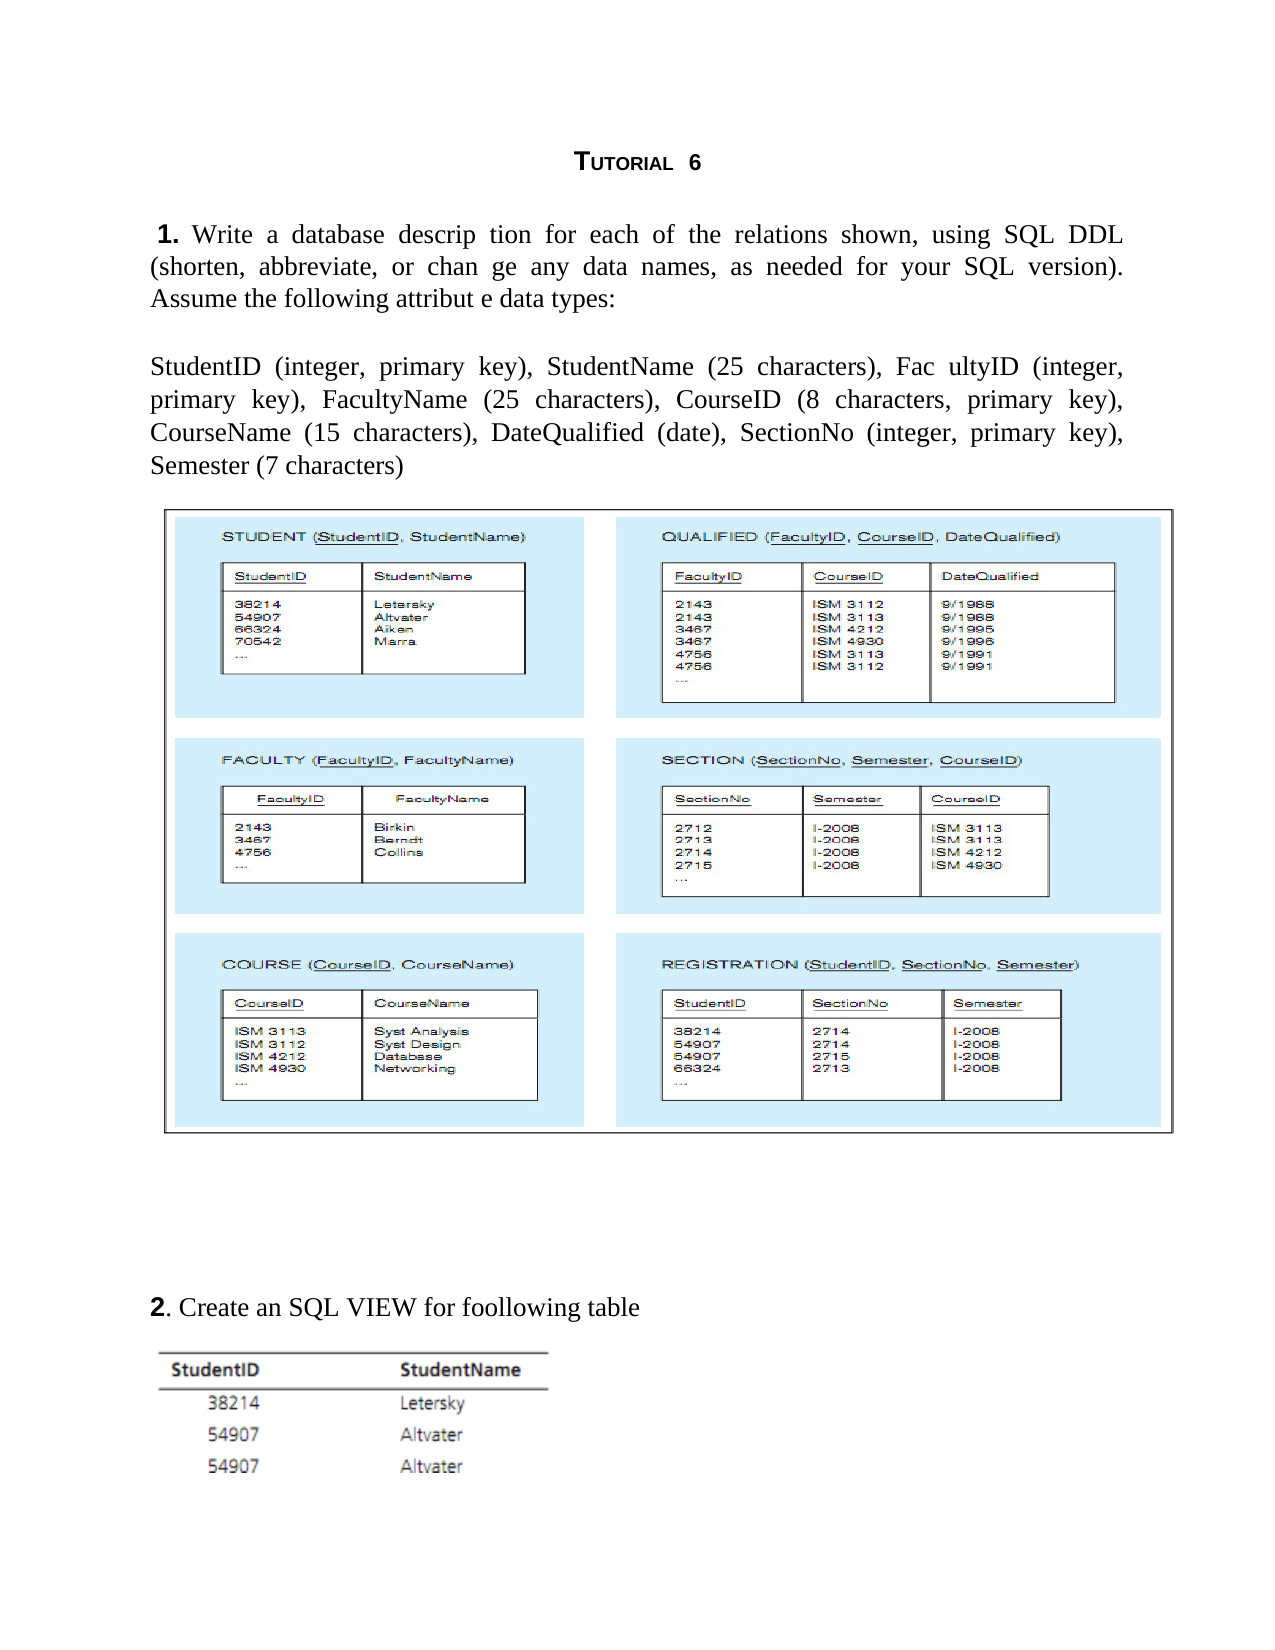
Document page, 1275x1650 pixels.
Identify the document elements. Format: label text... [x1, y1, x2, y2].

picture [153, 506, 1179, 1137]
text StudentID (integer, primary key), StudentName (25 characters), Fac ultyID (integer, primary key), FacultyName (25 characters), CourseID (8 characters, primary key), CourseName (15 characters), DateQualified (date), SectionNo (integer, primary key), Semester (7 characters) [150, 349, 1125, 480]
text TUTORIAL 6 [150, 144, 1125, 176]
picture [153, 1348, 560, 1473]
list Write a database descrip tion for each of the relations shown, using SQL DDL (shorten, abbreviate, or chan ge any data names, as needed for your SQL version). Assume the following attribut e data types: [150, 218, 1125, 313]
text 2. Create an SQL VIEW for foollowing table [150, 1291, 1125, 1322]
